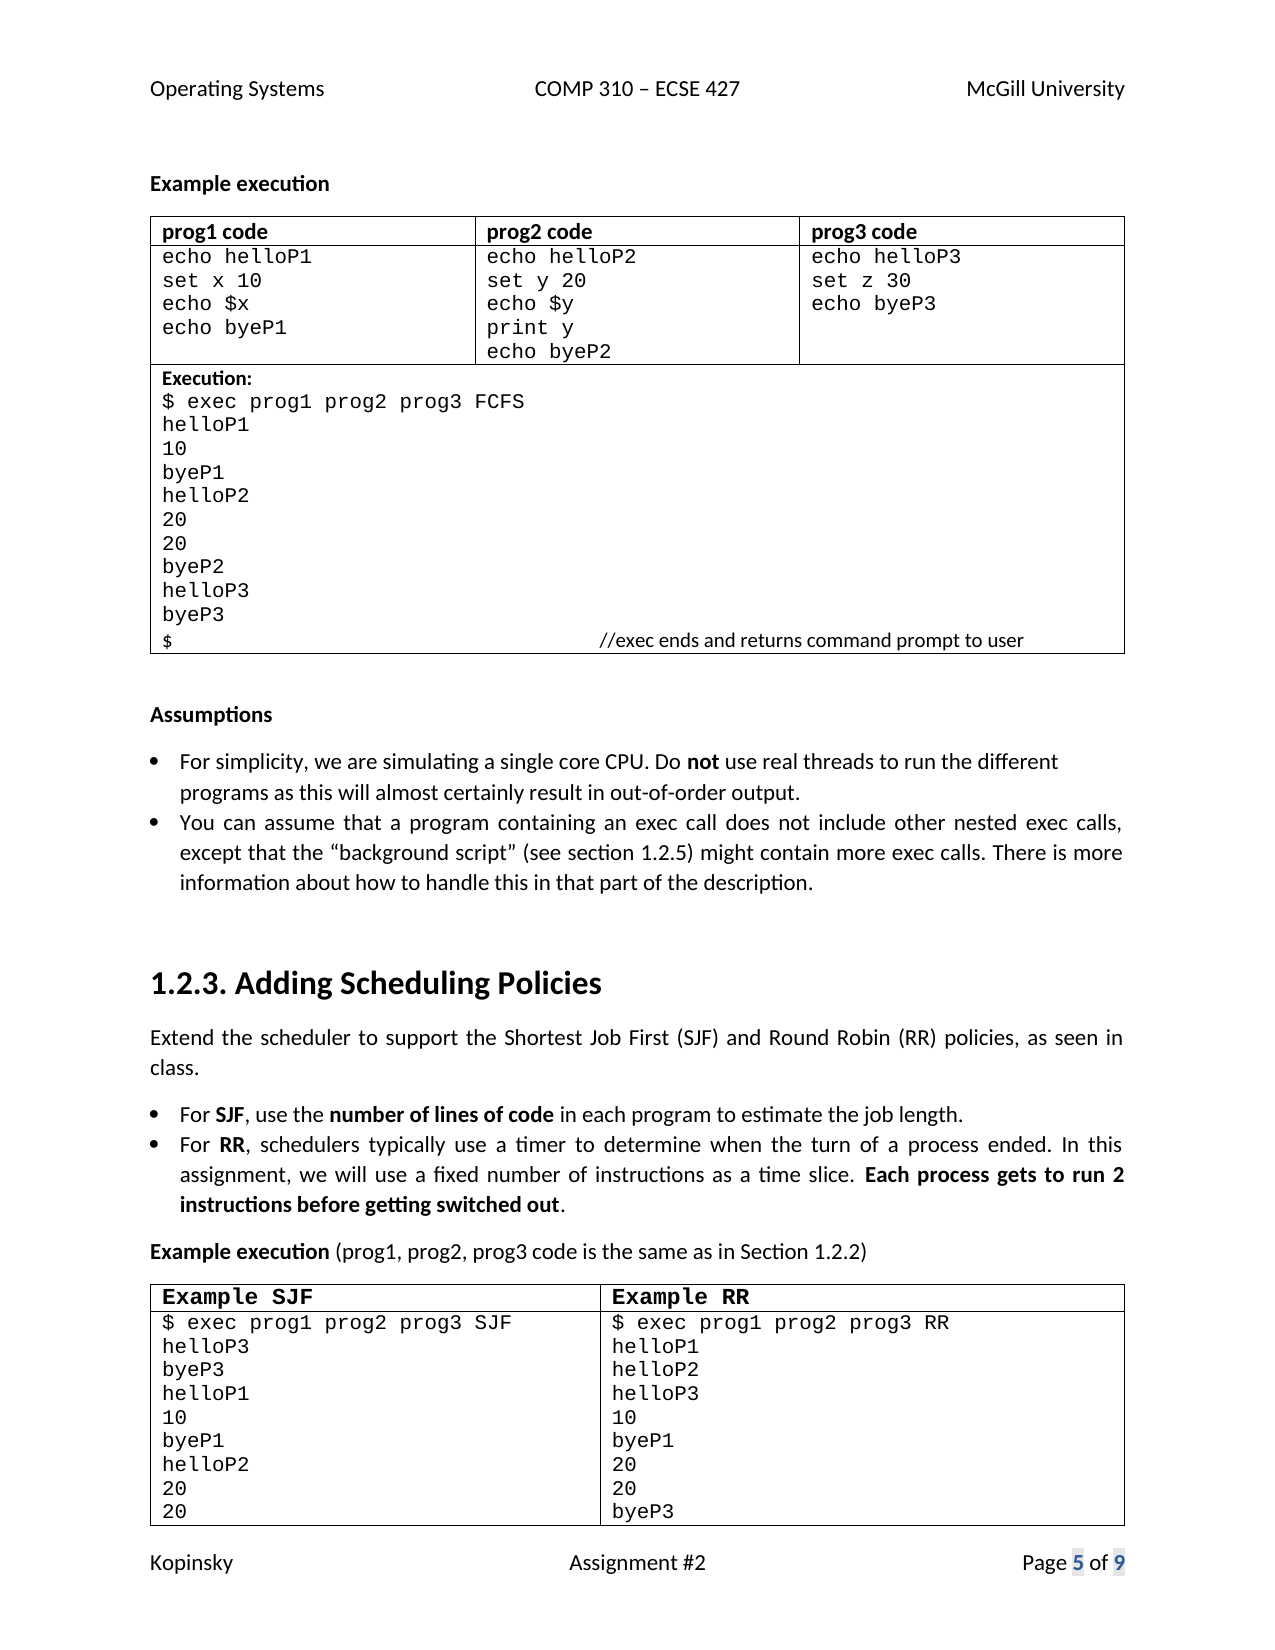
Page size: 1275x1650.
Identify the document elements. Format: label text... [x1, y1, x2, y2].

text Assumptions [150, 701, 1125, 729]
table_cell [601, 1312, 1124, 1525]
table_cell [151, 1312, 600, 1525]
list For SJF, use the number of lines of code in each program to estimate the job length. [150, 1100, 1125, 1128]
text Example execution [150, 169, 1125, 197]
table_cell echo helloP2 set y 20 echo $y print y echo byeP2 [476, 246, 799, 364]
table_cell Execution: $ exec prog1 prog2 prog3 FCFS helloP1 10 byeP1 helloP2 20 20 byeP2 helloP3 byeP3 $ //exec ends and returns command prompt to user [151, 365, 1124, 653]
table_cell echo helloP3 set z 30 echo byeP3 [800, 246, 1124, 364]
table_header prog2 code [476, 217, 799, 245]
text Extend the scheduler to support the Shortest Job First (SJF) and Round Robin (RR) policies, as seen in class. [150, 1023, 1125, 1081]
table_header prog1 code [151, 217, 475, 245]
table_cell echo helloP1 set x 10 echo $x echo byeP1 [151, 246, 475, 364]
list For RR, schedulers typically use a timer to determine when the turn of a process ended. In this assignment, we will use a fixed number of instructions as a time slice. Each process gets to run 2 instructions before getting switched out. [150, 1130, 1125, 1218]
list For simplicity, we are simulating a single core CPU. Do not use real threads to run the different programs as this will almost certainly result in out-of-order output. [150, 747, 1125, 806]
text 1.2.3. Adding Scheduling Policies [150, 962, 1125, 1003]
list You can assume that a program containing an exec call does not include other nested exec calls, except that the “background script” (see section 1.2.5) might contain more exec calls. There is more information about how to handle this in that part of the description. [150, 808, 1125, 896]
table_header Example RR [601, 1285, 1124, 1311]
table_header Example SJF [151, 1285, 600, 1311]
table_header prog3 code [800, 217, 1124, 245]
text Example execution (prog1, prog2, prog3 code is the same as in Section 1.2.2) [150, 1237, 1125, 1265]
